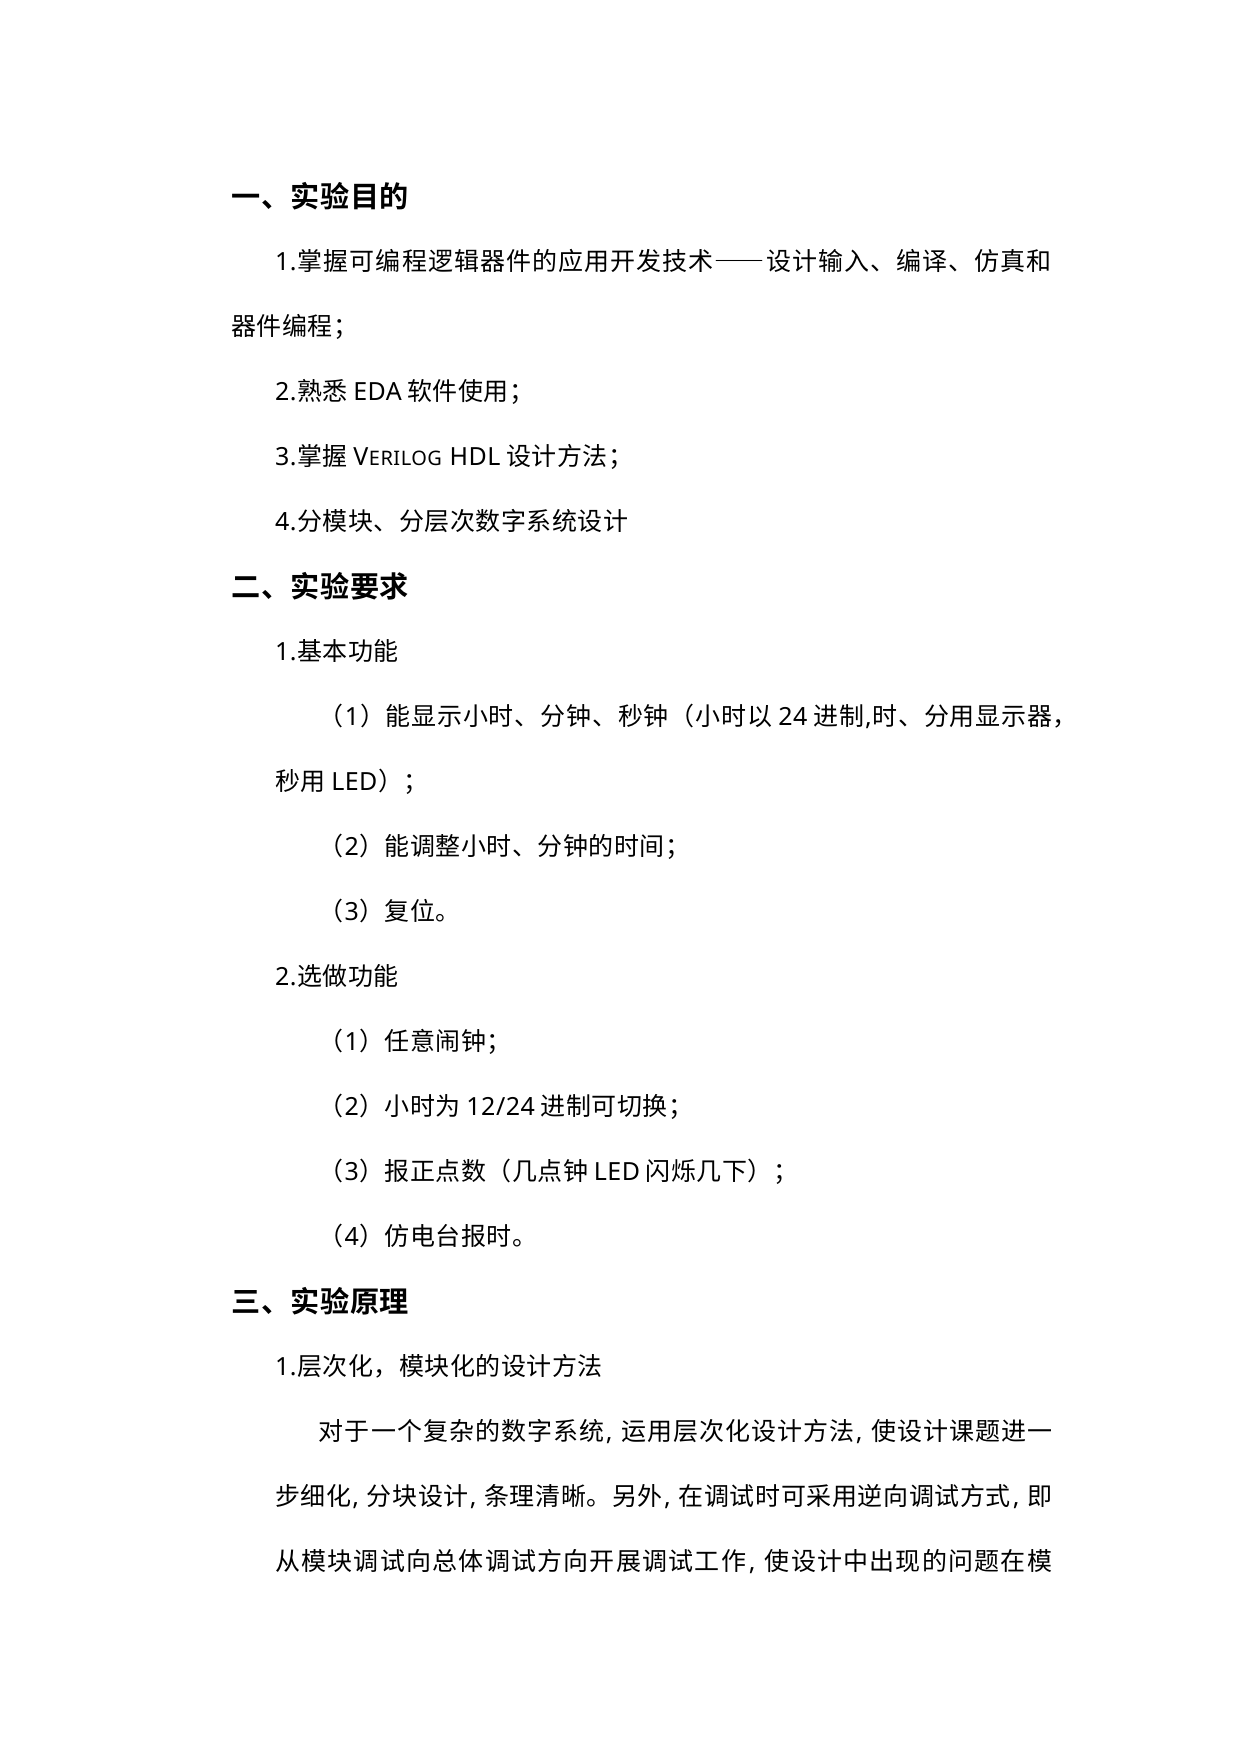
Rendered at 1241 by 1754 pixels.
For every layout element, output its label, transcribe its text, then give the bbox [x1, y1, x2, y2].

text （1）任意闹钟； [187, 1007, 1053, 1072]
text 二、实验要求 [187, 552, 1053, 617]
text 1.层次化，模块化的设计方法 [187, 1332, 1053, 1397]
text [275, 1397, 1053, 1592]
text （3）复位。 [187, 877, 1053, 942]
text 1.基本功能 [187, 617, 1053, 682]
text 2.熟悉EDA软件使用； [231, 357, 1053, 422]
text 2.选做功能 [187, 942, 1053, 1007]
text 一、实验目的 [187, 162, 1053, 227]
text （1）能显示小时、分钟、秒钟（小时以24进制,时、分用显示器，秒用LED）； [275, 682, 1053, 812]
text 3.掌握Verilog HDL设计方法； [231, 422, 1053, 487]
text （3）报正点数（几点钟LED闪烁几下）； [187, 1137, 1053, 1202]
text 三、实验原理 [187, 1267, 1053, 1332]
text 1.掌握可编程逻辑器件的应用开发技术——设计输入、编译、仿真和器件编程； [231, 227, 1053, 357]
text （4）仿电台报时。 [187, 1202, 1053, 1267]
text （2）能调整小时、分钟的时间； [187, 812, 1053, 877]
text （2）小时为12/24进制可切换； [187, 1072, 1053, 1137]
text 4.分模块、分层次数字系统设计 [231, 487, 1053, 552]
